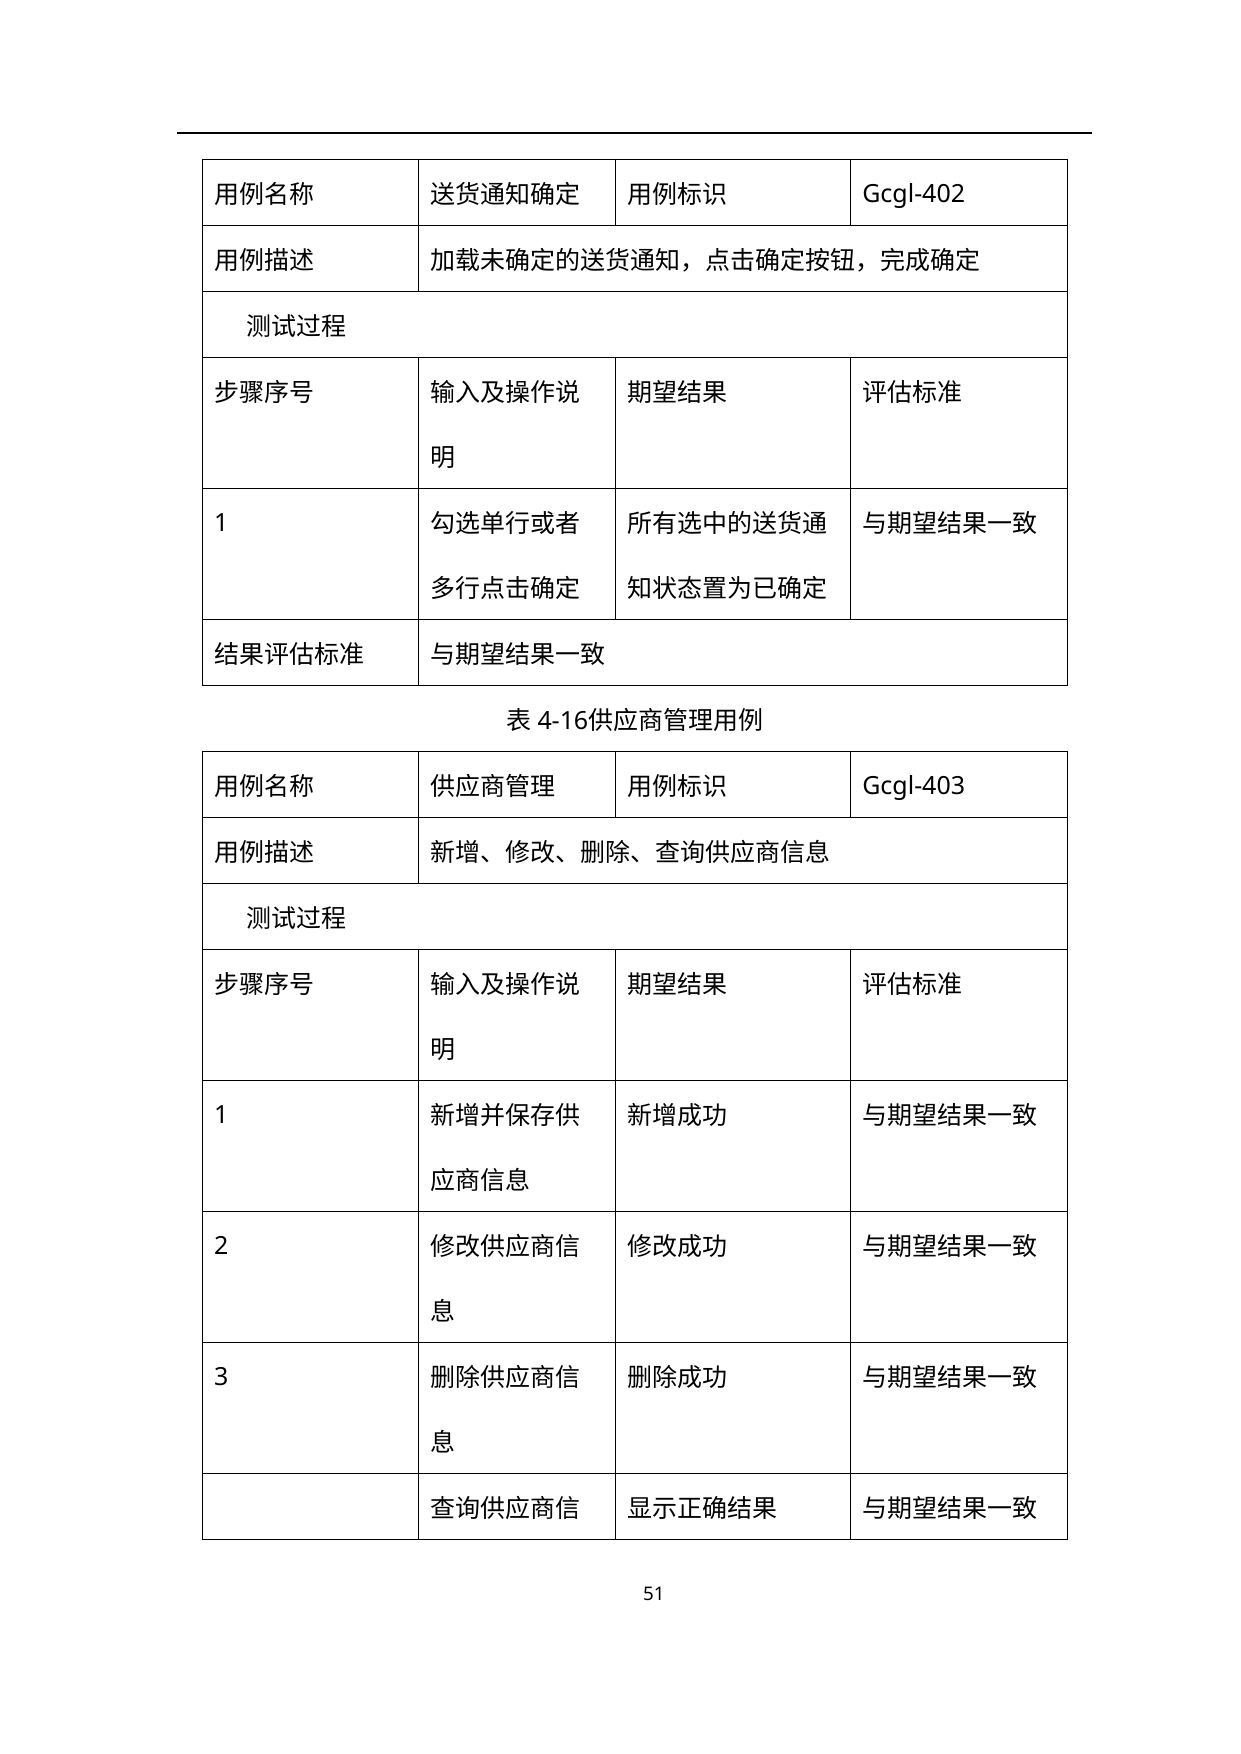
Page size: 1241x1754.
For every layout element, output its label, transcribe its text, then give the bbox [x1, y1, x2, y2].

table_cell 1 [203, 489, 418, 619]
table_cell 用例描述 [203, 226, 418, 291]
table_header 用例标识 [616, 160, 850, 225]
table_header Gcgl-403 [851, 752, 1067, 817]
table_cell 查询供应商信息 [419, 1474, 615, 1539]
table_cell 期望结果 [616, 950, 850, 1080]
table_cell 与期望结果一致 [851, 1081, 1067, 1211]
table_cell 加载未确定的送货通知，点击确定按钮，完成确定 [419, 226, 1067, 291]
table_cell 与期望结果一致 [851, 1343, 1067, 1473]
table_cell 删除成功 [616, 1343, 850, 1473]
text 表 4-16供应商管理用例 [177, 686, 1092, 751]
table_header Gcgl-402 [851, 160, 1067, 225]
table_cell 与期望结果一致 [419, 620, 1067, 685]
table_cell 显示正确结果 [616, 1474, 850, 1539]
table_cell 步骤序号 [203, 950, 418, 1080]
table_cell 2 [203, 1212, 418, 1342]
table_cell 输入及操作说明 [419, 358, 615, 488]
table_cell 修改供应商信息 [419, 1212, 615, 1342]
table_cell 与期望结果一致 [851, 1212, 1067, 1342]
table_cell 1 [203, 1081, 418, 1211]
table_cell 测试过程 [203, 292, 1067, 357]
table_cell 用例描述 [203, 818, 418, 883]
table_cell 3 [203, 1343, 418, 1473]
table_cell 新增成功 [616, 1081, 850, 1211]
table_cell [203, 1474, 418, 1539]
table_cell 结果评估标准 [203, 620, 418, 685]
table_cell 勾选单行或者多行点击确定 [419, 489, 615, 619]
table_cell 新增、修改、删除、查询供应商信息 [419, 818, 1067, 883]
table_header 用例名称 [203, 160, 418, 225]
table_cell 测试过程 [203, 884, 1067, 949]
table_cell 修改成功 [616, 1212, 850, 1342]
table_header 供应商管理 [419, 752, 615, 817]
table_cell 评估标准 [851, 358, 1067, 488]
table_cell 删除供应商信息 [419, 1343, 615, 1473]
table_cell 与期望结果一致 [851, 1474, 1067, 1539]
table_cell 与期望结果一致 [851, 489, 1067, 619]
table_header 用例标识 [616, 752, 850, 817]
table_cell 输入及操作说明 [419, 950, 615, 1080]
table_cell 期望结果 [616, 358, 850, 488]
table_header 用例名称 [203, 752, 418, 817]
table_cell 步骤序号 [203, 358, 418, 488]
table_header 送货通知确定 [419, 160, 615, 225]
table_cell 评估标准 [851, 950, 1067, 1080]
table_cell 新增并保存供应商信息 [419, 1081, 615, 1211]
table_cell 所有选中的送货通知状态置为已确定 [616, 489, 850, 619]
